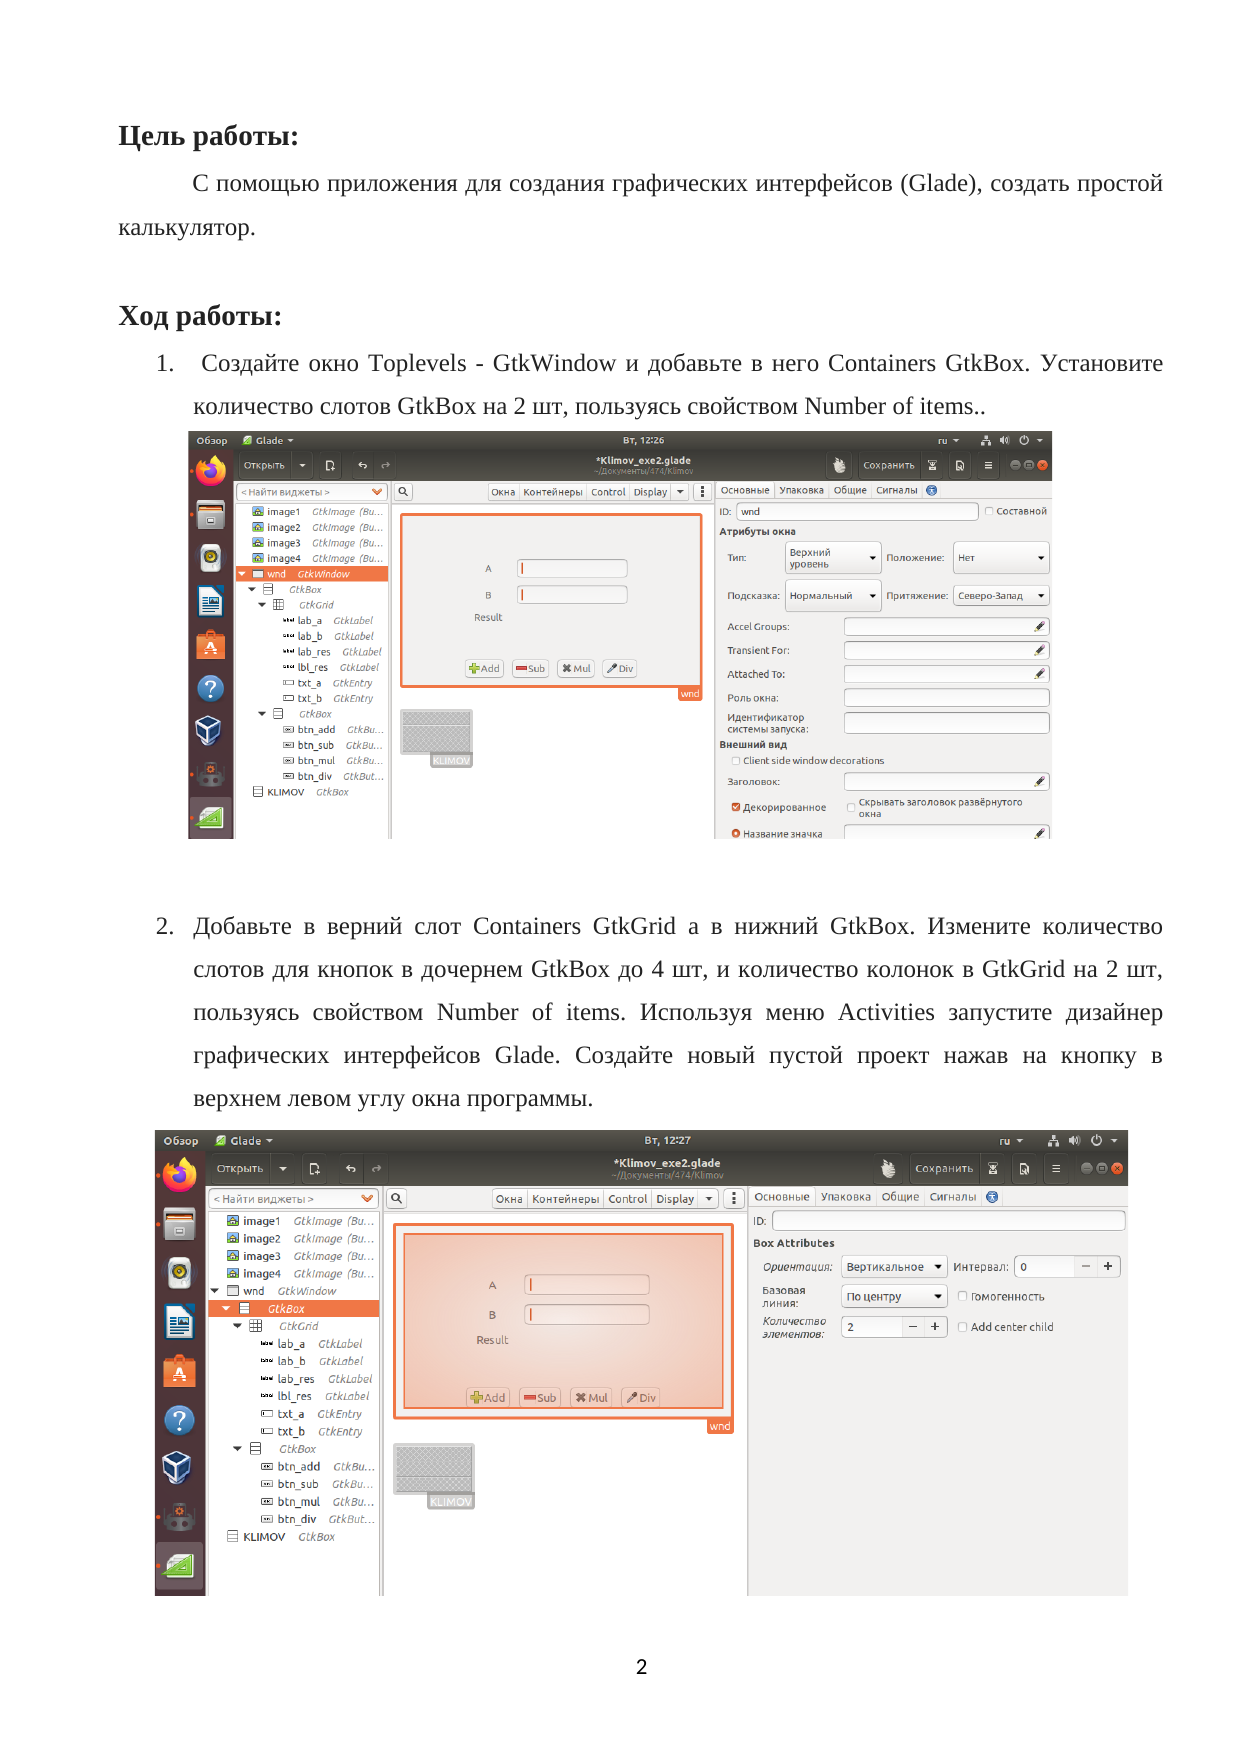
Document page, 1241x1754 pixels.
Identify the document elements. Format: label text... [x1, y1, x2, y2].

text Цель работы: [118, 118, 1164, 152]
text Ход работы: [118, 298, 1164, 331]
picture [188, 431, 1053, 839]
text С помощью приложения для создания графических интерфейсов (Glade), создать простой калькулятор. [118, 168, 1164, 240]
picture [154, 1130, 1129, 1596]
list Создайте окно Toplevels - GtkWindow и добавьте в него Containers GtkBox. Установите количество слотов GtkBox на 2 шт, пользуясь свойством Number of items.. [156, 348, 1164, 420]
list Добавьте в верний слот Containers GtkGrid а в нижний GtkBox. Измените количество слотов для кнопок в дочернем GtkBox до 4 шт, и количество колонок в GtkGrid на 2 шт, пользуясь свойством Number of items. Используя меню Activities запустите дизайнер графических интерфейсов Glade. Создайте новый пустой проект нажав на кнопку в верхнем левом углу окна программы. [156, 911, 1164, 1112]
